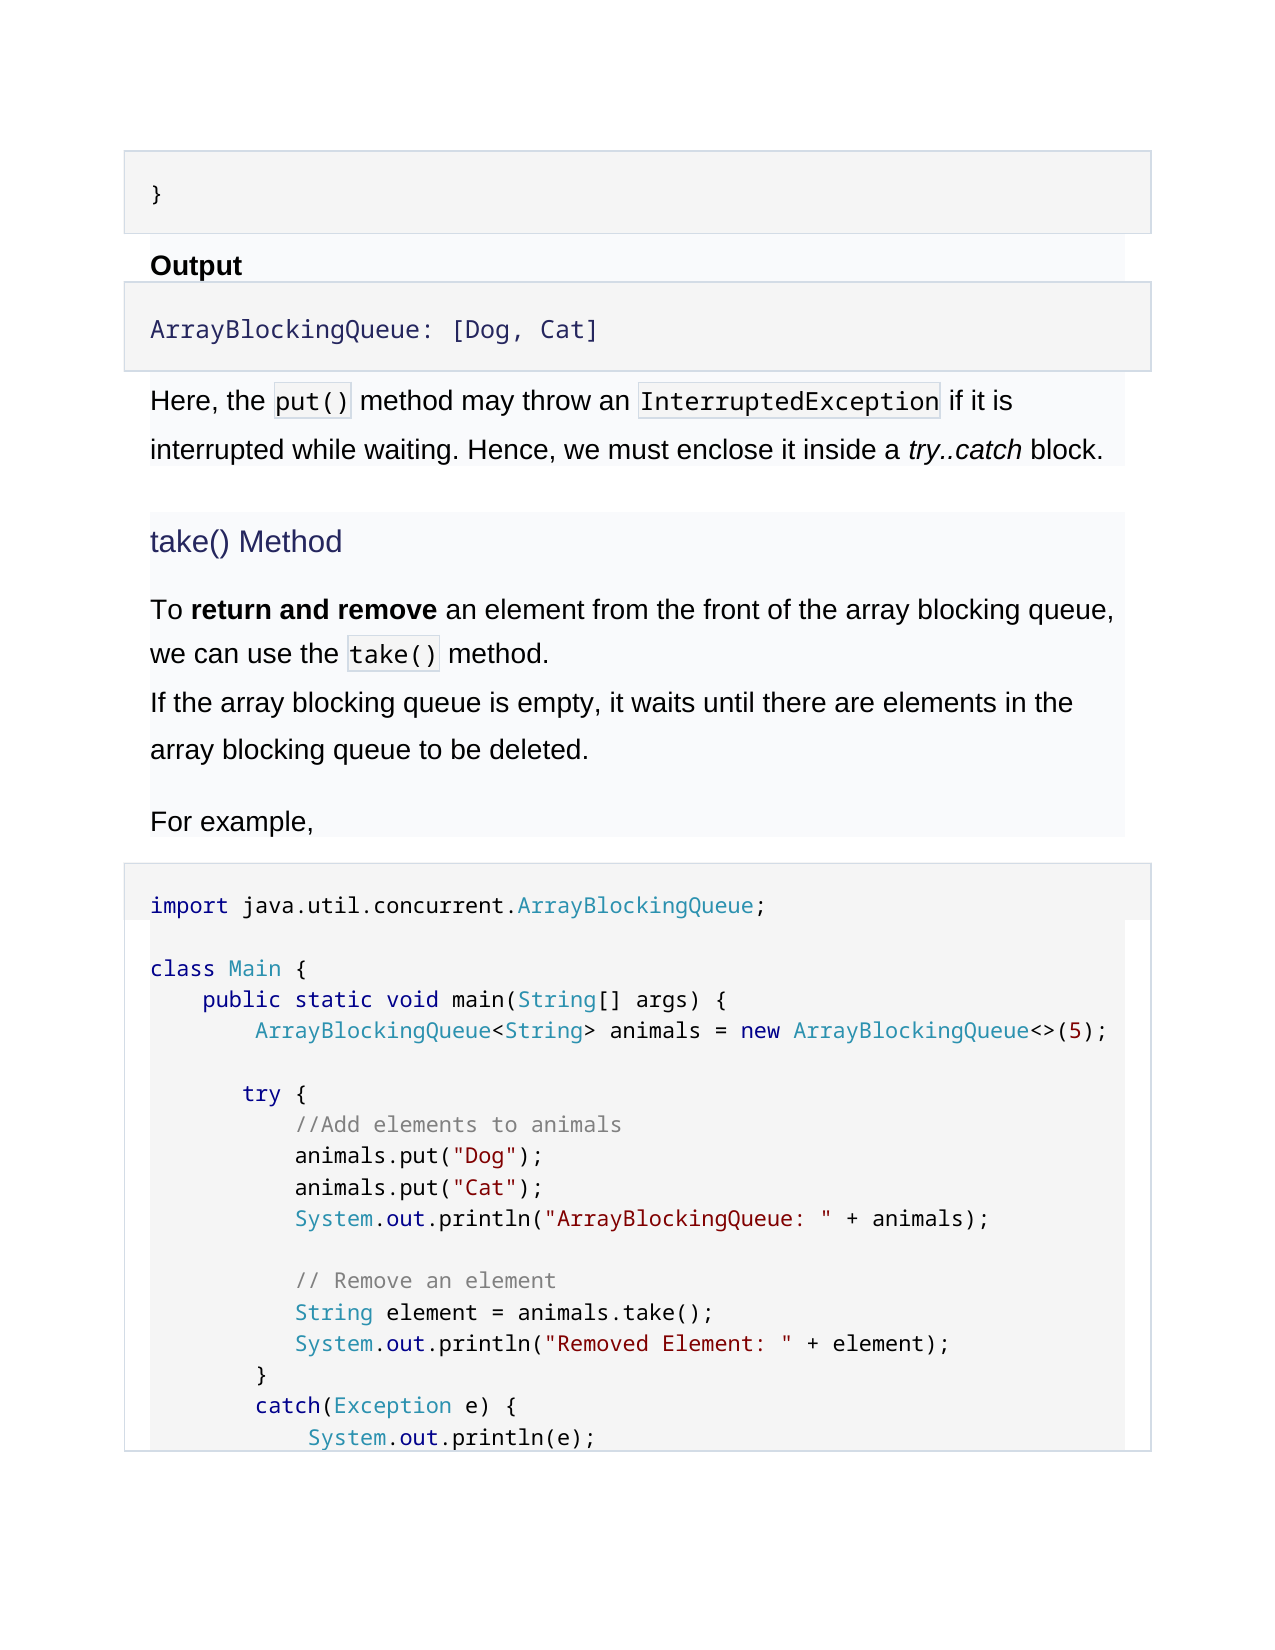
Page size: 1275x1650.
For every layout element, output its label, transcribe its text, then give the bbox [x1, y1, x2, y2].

text ArrayBlockingQueue: [Dog, Cat] [125, 283, 1150, 370]
text //Add elements to animals [150, 1108, 1125, 1139]
text } [125, 152, 1150, 233]
text public static void main(String[] args) { [150, 983, 1125, 1014]
text import java.util.concurrent.ArrayBlockingQueue; [125, 864, 1150, 920]
text class Main { [150, 952, 1125, 983]
text ArrayBlockingQueue<String> animals = new ArrayBlockingQueue<>(5); [150, 1014, 1125, 1045]
text System.out.println(e); [150, 1420, 1125, 1450]
text System.out.println("ArrayBlockingQueue: " + animals); [150, 1202, 1125, 1233]
subtitle take() Method [150, 512, 1125, 559]
text Output [150, 234, 1125, 281]
text } [150, 1358, 1125, 1389]
text animals.put("Cat"); [150, 1170, 1125, 1202]
text String element = animals.take(); [150, 1295, 1125, 1327]
text animals.put("Dog"); [150, 1139, 1125, 1170]
text For example, [150, 791, 1125, 837]
text To return and remove an element from the front of the array blocking queue, we can use the take() method. [150, 578, 1125, 672]
text System.out.println("Removed Element: " + element); [150, 1327, 1125, 1358]
text catch(Exception e) { [150, 1389, 1125, 1420]
text try { [150, 1077, 1125, 1108]
text Here, the put() method may throw an InterruptedException if it is interrupted while waiting. Hence, we must enclose it inside a try..catch block. [150, 372, 1125, 466]
text // Remove an element [150, 1264, 1125, 1295]
text If the array blocking queue is empty, it waits until there are elements in the array blocking queue to be deleted. [150, 672, 1125, 766]
